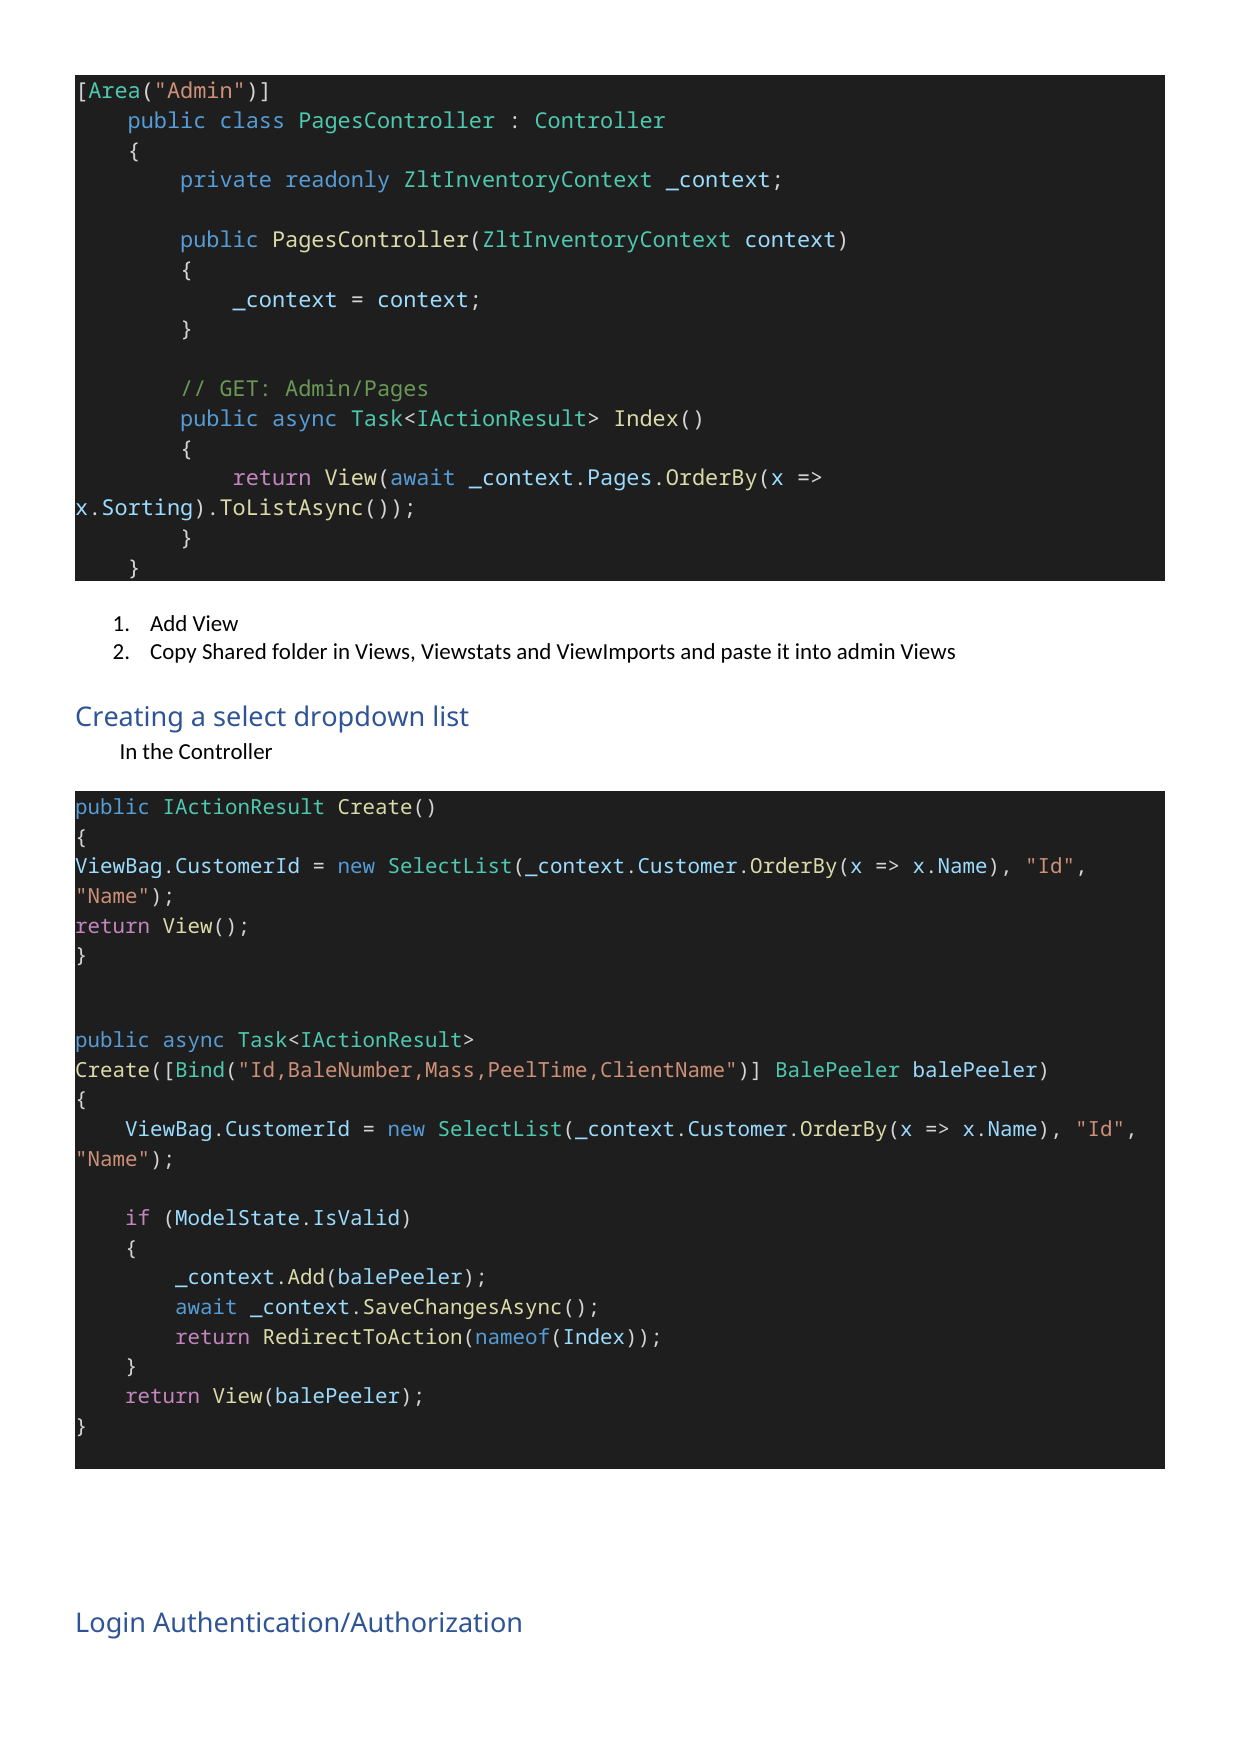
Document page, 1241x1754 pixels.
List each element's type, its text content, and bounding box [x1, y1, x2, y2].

subtitle Creating a select dropdown list [75, 698, 1165, 734]
text public class PagesController : Controller [75, 105, 1165, 134]
text In the Controller [119, 737, 1165, 766]
text return View(balePeeler); [75, 1380, 1165, 1410]
text { [75, 1232, 1165, 1261]
text // GET: Admin/Pages [75, 373, 1165, 403]
text } [75, 1410, 1165, 1439]
text public PagesController(ZltInventoryContext context) [75, 224, 1165, 254]
text } [75, 313, 1165, 343]
text public IActionResult Create() [75, 791, 1165, 821]
text ViewBag.CustomerId = new SelectList(_context.Customer.OrderBy(x => x.Name), "Id", "Name"); [75, 850, 1165, 910]
text return View(await _context.Pages.OrderBy(x => x.Sorting).ToListAsync()); [75, 462, 1165, 522]
text { [75, 254, 1165, 283]
text [Area("Admin")] [75, 75, 1165, 105]
text return RedirectToAction(nameof(Index)); [75, 1321, 1165, 1350]
text } [75, 939, 1165, 969]
text } [75, 1350, 1165, 1380]
text private readonly ZltInventoryContext _context; [75, 164, 1165, 194]
text public async Task<IActionResult> Index() [75, 403, 1165, 432]
text } [75, 522, 1165, 552]
text } [75, 552, 1165, 581]
text await _context.SaveChangesAsync(); [75, 1291, 1165, 1321]
list Add View [112, 609, 1165, 637]
text return View(); [75, 910, 1165, 939]
text _context.Add(balePeeler); [75, 1261, 1165, 1291]
text public async Task<IActionResult> Create([Bind("Id,BaleNumber,Mass,PeelTime,ClientName")] BalePeeler balePeeler) [75, 1024, 1165, 1083]
text ViewBag.CustomerId = new SelectList(_context.Customer.OrderBy(x => x.Name), "Id", "Name"); [75, 1113, 1165, 1172]
text { [75, 821, 1165, 850]
text _context = context; [75, 283, 1165, 313]
text { [75, 134, 1165, 164]
text { [75, 1083, 1165, 1113]
text { [75, 432, 1165, 462]
list Copy Shared folder in Views, Viewstats and ViewImports and paste it into admin Views [112, 637, 1165, 666]
subtitle Login Authentication/Authorization [75, 1603, 1165, 1640]
text if (ModelState.IsValid) [75, 1202, 1165, 1232]
